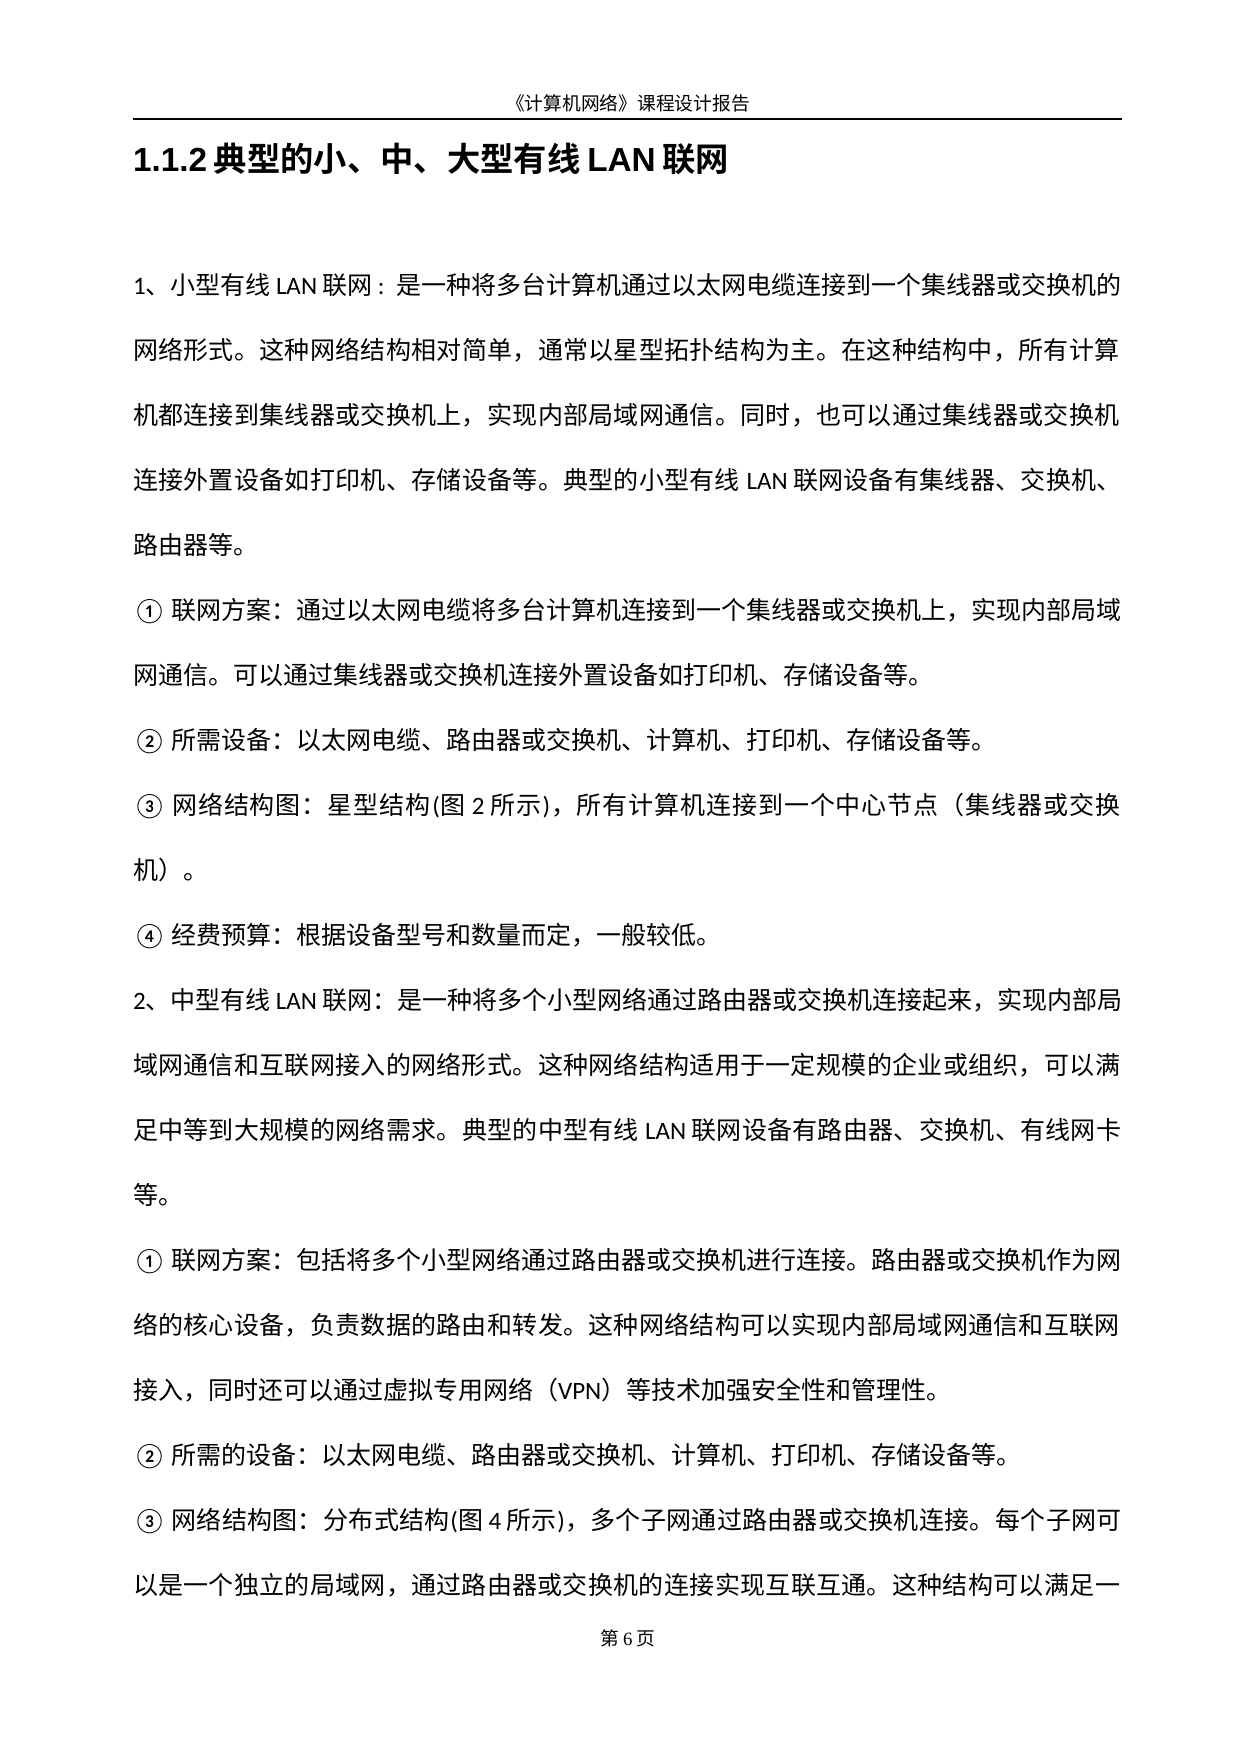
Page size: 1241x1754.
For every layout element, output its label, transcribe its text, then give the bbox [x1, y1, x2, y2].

text 1、小型有线LAN联网 : 是一种将多台计算机通过以太网电缆连接到一个集线器或交换机的网络形式。这种网络结构相对简单，通常以星型拓扑结构为主。在这种结构中，所有计算机都连接到集线器或交换机上，实现内部局域网通信。同时，也可以通过集线器或交换机连接外置设备如打印机、存储设备等。典型的小型有线LAN联网设备有集线器、交换机、路由器等。 [133, 251, 1122, 576]
subtitle 1.1.2典型的小、中、大型有线LAN联网 [133, 124, 1122, 189]
text ④经费预算：根据设备型号和数量而定，一般较低。 [133, 901, 1122, 966]
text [133, 1486, 1122, 1616]
text ①联网方案：通过以太网电缆将多台计算机连接到一个集线器或交换机上，实现内部局域网通信。可以通过集线器或交换机连接外置设备如打印机、存储设备等。 [133, 576, 1122, 706]
text ②所需设备：以太网电缆、路由器或交换机、计算机、打印机、存储设备等。 [133, 706, 1122, 771]
text 2、中型有线LAN联网：是一种将多个小型网络通过路由器或交换机连接起来，实现内部局域网通信和互联网接入的网络形式。这种网络结构适用于一定规模的企业或组织，可以满足中等到大规模的网络需求。典型的中型有线LAN联网设备有路由器、交换机、有线网卡等。 [133, 966, 1122, 1226]
text ①联网方案：包括将多个小型网络通过路由器或交换机进行连接。路由器或交换机作为网络的核心设备，负责数据的路由和转发。这种网络结构可以实现内部局域网通信和互联网接入，同时还可以通过虚拟专用网络（VPN）等技术加强安全性和管理性。 [133, 1226, 1122, 1421]
text ②所需的设备：以太网电缆、路由器或交换机、计算机、打印机、存储设备等。 [133, 1421, 1122, 1486]
text ③网络结构图：星型结构(图2所示)，所有计算机连接到一个中心节点（集线器或交换机）。 [133, 771, 1122, 901]
